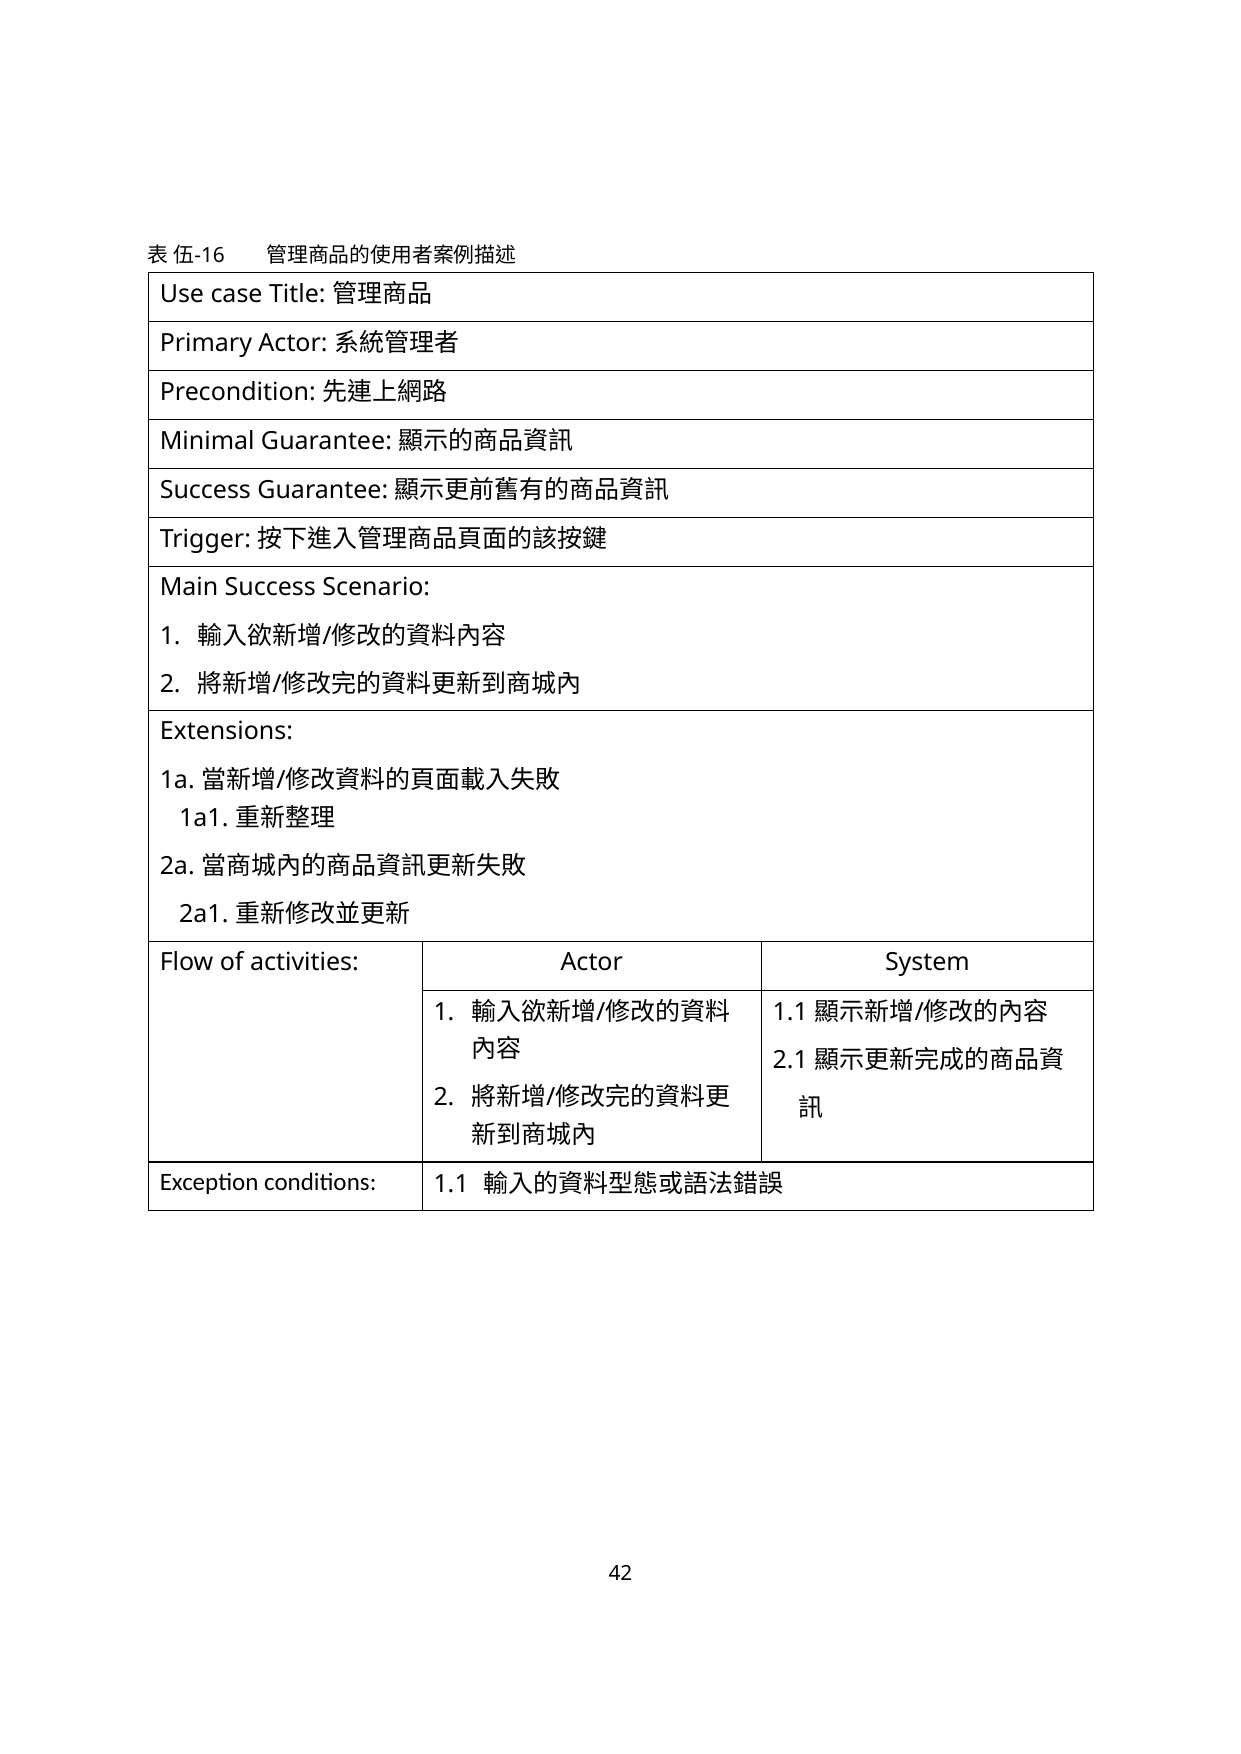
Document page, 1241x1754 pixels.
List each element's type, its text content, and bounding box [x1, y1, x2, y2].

table_cell Extensions: 1a. 當新增/修改資料的頁面載入失敗 1a1. 重新整理 2a. 當商城內的商品資訊更新失敗 2a1. 重新修改並更新 [149, 711, 1093, 941]
table_cell Flow of activities: [149, 942, 422, 1161]
table_cell 1.1 顯示新增/修改的內容 2.1 顯示更新完成的商品資 訊 [762, 991, 1093, 1161]
table_cell Success Guarantee: 顯示更前舊有的商品資訊 [149, 469, 1093, 517]
table_cell Trigger: 按下進入管理商品頁面的該按鍵 [149, 518, 1093, 566]
table_header Use case Title: 管理商品 [149, 273, 1093, 321]
table_cell Primary Actor: 系統管理者 [149, 322, 1093, 370]
table_cell Actor [423, 942, 761, 989]
table_cell System [762, 942, 1093, 989]
table_cell Exception conditions: [149, 1163, 422, 1210]
table_cell Precondition: 先連上網路 [149, 371, 1093, 419]
table_cell 輸入的資料型態或語法錯誤 [423, 1163, 1093, 1210]
table_cell Main Success Scenario: 輸入欲新增/修改的資料內容 將新增/修改完的資料更新到商城內 [149, 567, 1093, 710]
table_cell Minimal Guarantee: 顯示的商品資訊 [149, 420, 1093, 468]
table_cell 輸入欲新增/修改的資料內容 將新增/修改完的資料更新到商城內 [423, 991, 761, 1161]
